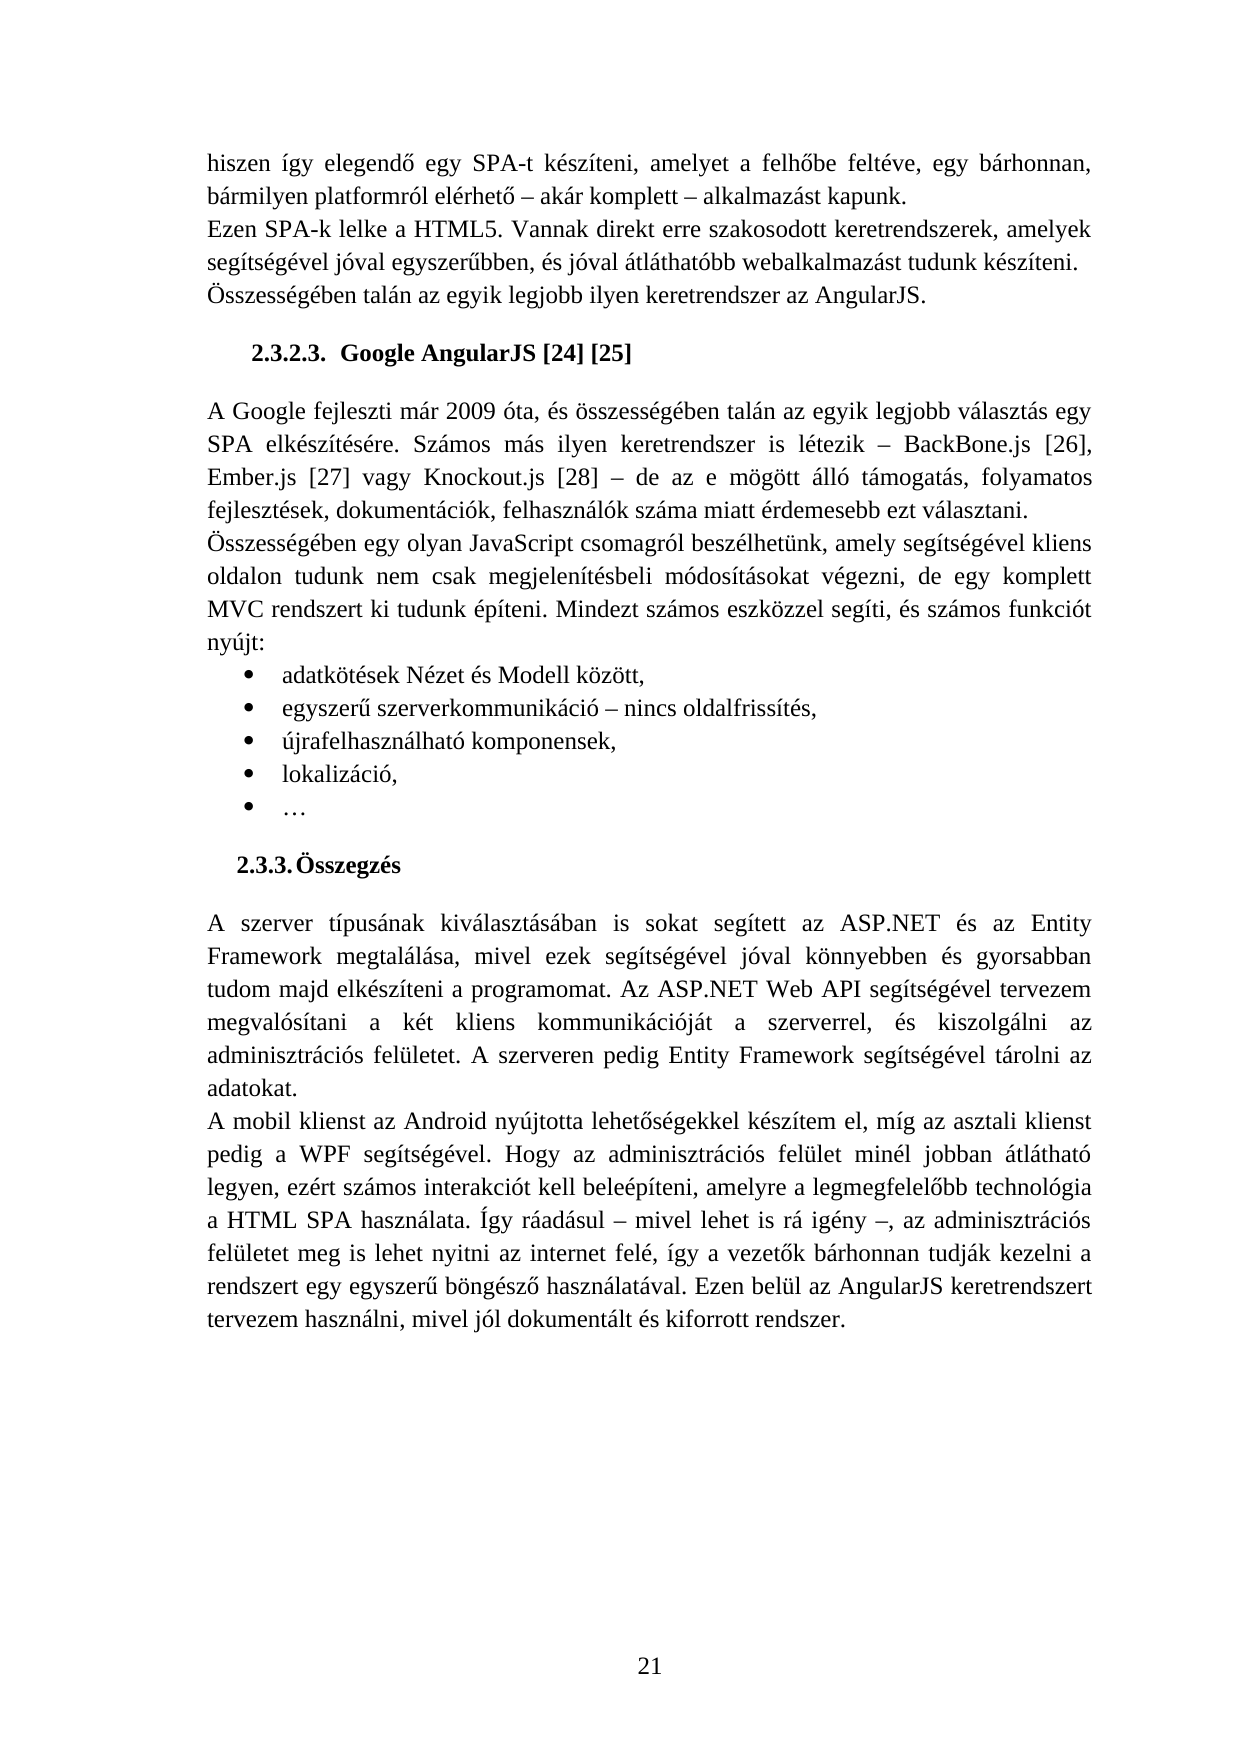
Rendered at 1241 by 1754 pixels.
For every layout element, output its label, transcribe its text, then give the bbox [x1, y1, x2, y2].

text A mobil klienst az Android nyújtotta lehetőségekkel készítem el, míg az asztali klienst pedig a WPF segítségével. Hogy az adminisztrációs felület minél jobban átlátható legyen, ezért számos interakciót kell beleépíteni, amelyre a legmegfelelőbb technológia a HTML SPA használata. Így ráadásul – mivel lehet is rá igény –, az adminisztrációs felületet meg is lehet nyitni az internet felé, így a vezetők bárhonnan tudják kezelni a rendszert egy egyszerű böngésző használatával. Ezen belül az AngularJS keretrendszert tervezem használni, mivel jól dokumentált és kiforrott rendszer. [207, 1106, 1092, 1333]
text Ezen SPA-k lelke a HTML5. Vannak direkt erre szakosodott keretrendszerek, amelyek segítségével jóval egyszerűbben, és jóval átláthatóbb webalkalmazást tudunk készíteni. [207, 214, 1092, 276]
text A szerver típusának kiválasztásában is sokat segített az ASP.NET és az Entity Framework megtalálása, mivel ezek segítségével jóval könnyebben és gyorsabban tudom majd elkészíteni a programomat. Az ASP.NET Web API segítségével tervezem megvalósítani a két kliens kommunikációját a szerverrel, és kiszolgálni az adminisztrációs felületet. A szerveren pedig Entity Framework segítségével tárolni az adatokat. [207, 908, 1092, 1102]
text Összegzés [236, 850, 1092, 879]
list újrafelhasználható komponensek, [244, 726, 1092, 755]
list lokalizáció, [244, 759, 1092, 788]
text A Google fejleszti már 2009 óta, és összességében talán az egyik legjobb választás egy SPA elkészítésére. Számos más ilyen keretrendszer is létezik – BackBone.js, Ember.js vagy Knockout.js – de az e mögött álló támogatás, folyamatos fejlesztések, dokumentációk, felhasználók száma miatt érdemesebb ezt választani. [207, 396, 1092, 524]
list … [244, 792, 1092, 821]
list egyszerű szerverkommunikáció – nincs oldalfrissítés, [244, 693, 1092, 722]
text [207, 148, 1092, 209]
text Összességében egy olyan JavaScript csomagról beszélhetünk, amely segítségével kliens oldalon tudunk nem csak megjelenítésbeli módosításokat végezni, de egy komplett MVC rendszert ki tudunk építeni. Mindezt számos eszközzel segíti, és számos funkciót nyújt: [207, 528, 1092, 656]
text Google AngularJS [251, 338, 1092, 367]
list adatkötések Nézet és Modell között, [244, 660, 1092, 689]
text Összességében talán az egyik legjobb ilyen keretrendszer az AngularJS. [207, 280, 1092, 308]
